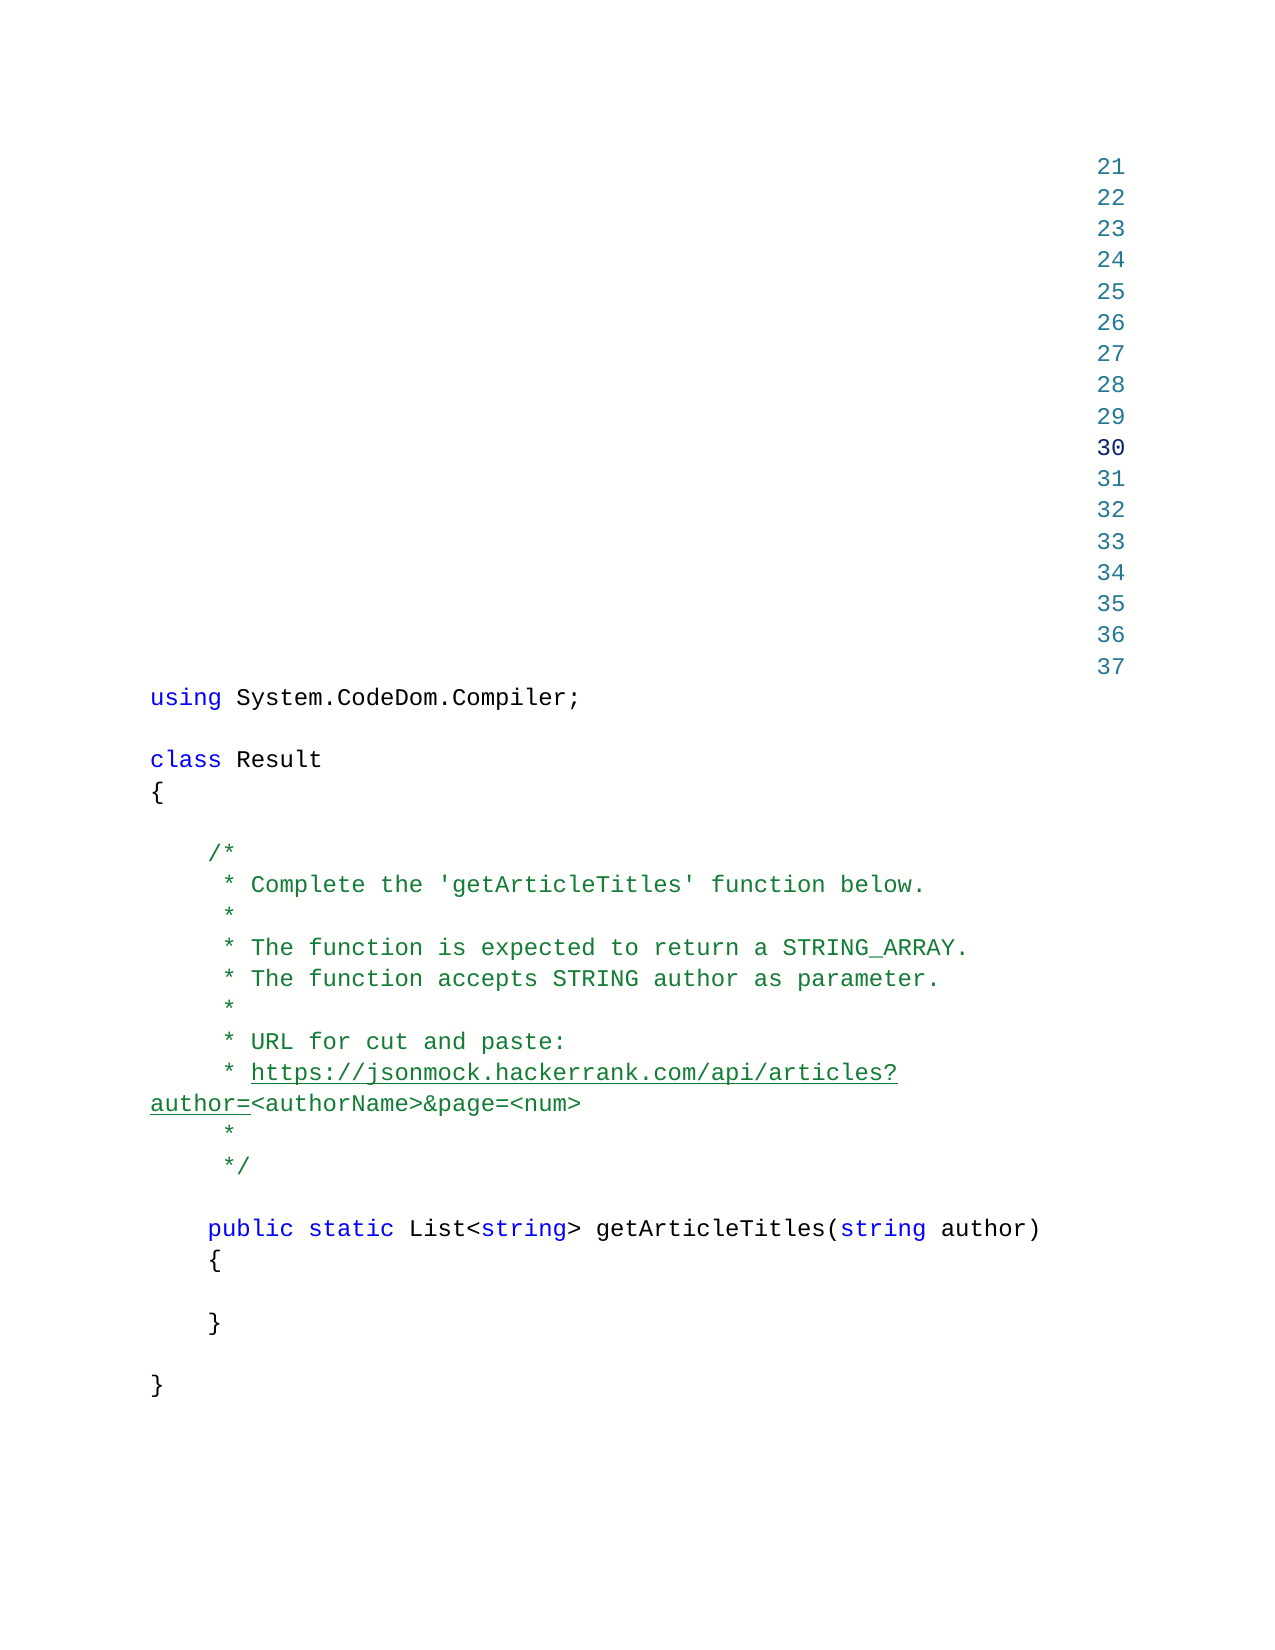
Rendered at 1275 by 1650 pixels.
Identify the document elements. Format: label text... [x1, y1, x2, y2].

text * [150, 1119, 1125, 1150]
text * The function is expected to return a STRING_ARRAY. [150, 931, 1125, 962]
text 34 [150, 556, 1125, 587]
text * [150, 900, 1125, 931]
text 37 [150, 650, 1125, 681]
text { [150, 775, 1125, 806]
text author=<authorName>&page=<num> [150, 1087, 1125, 1119]
text { [150, 1244, 1125, 1275]
text 25 [150, 275, 1125, 306]
text * https://jsonmock.hackerrank.com/api/articles? [150, 1056, 1125, 1087]
text 36 [150, 619, 1125, 650]
text 29 [150, 400, 1125, 431]
text 26 [150, 306, 1125, 337]
text class Result [150, 744, 1125, 775]
text 21 [150, 150, 1125, 181]
text * Complete the 'getArticleTitles' function below. [150, 869, 1125, 900]
text /* [150, 837, 1125, 869]
text 35 [150, 587, 1125, 619]
text } [150, 1369, 1125, 1400]
text 30 [150, 431, 1125, 462]
text using System.CodeDom.Compiler; [150, 681, 1125, 712]
text 31 [150, 462, 1125, 494]
text * The function accepts STRING author as parameter. [150, 962, 1125, 994]
text public static List<string> getArticleTitles(string author) [150, 1212, 1125, 1244]
text * [150, 994, 1125, 1025]
text 22 [150, 181, 1125, 212]
text 24 [150, 244, 1125, 275]
text 32 [150, 494, 1125, 525]
text 27 [150, 337, 1125, 369]
text */ [150, 1150, 1125, 1181]
text } [150, 1306, 1125, 1337]
text 28 [150, 369, 1125, 400]
text 23 [150, 212, 1125, 244]
text * URL for cut and paste: [150, 1025, 1125, 1056]
text 33 [150, 525, 1125, 556]
